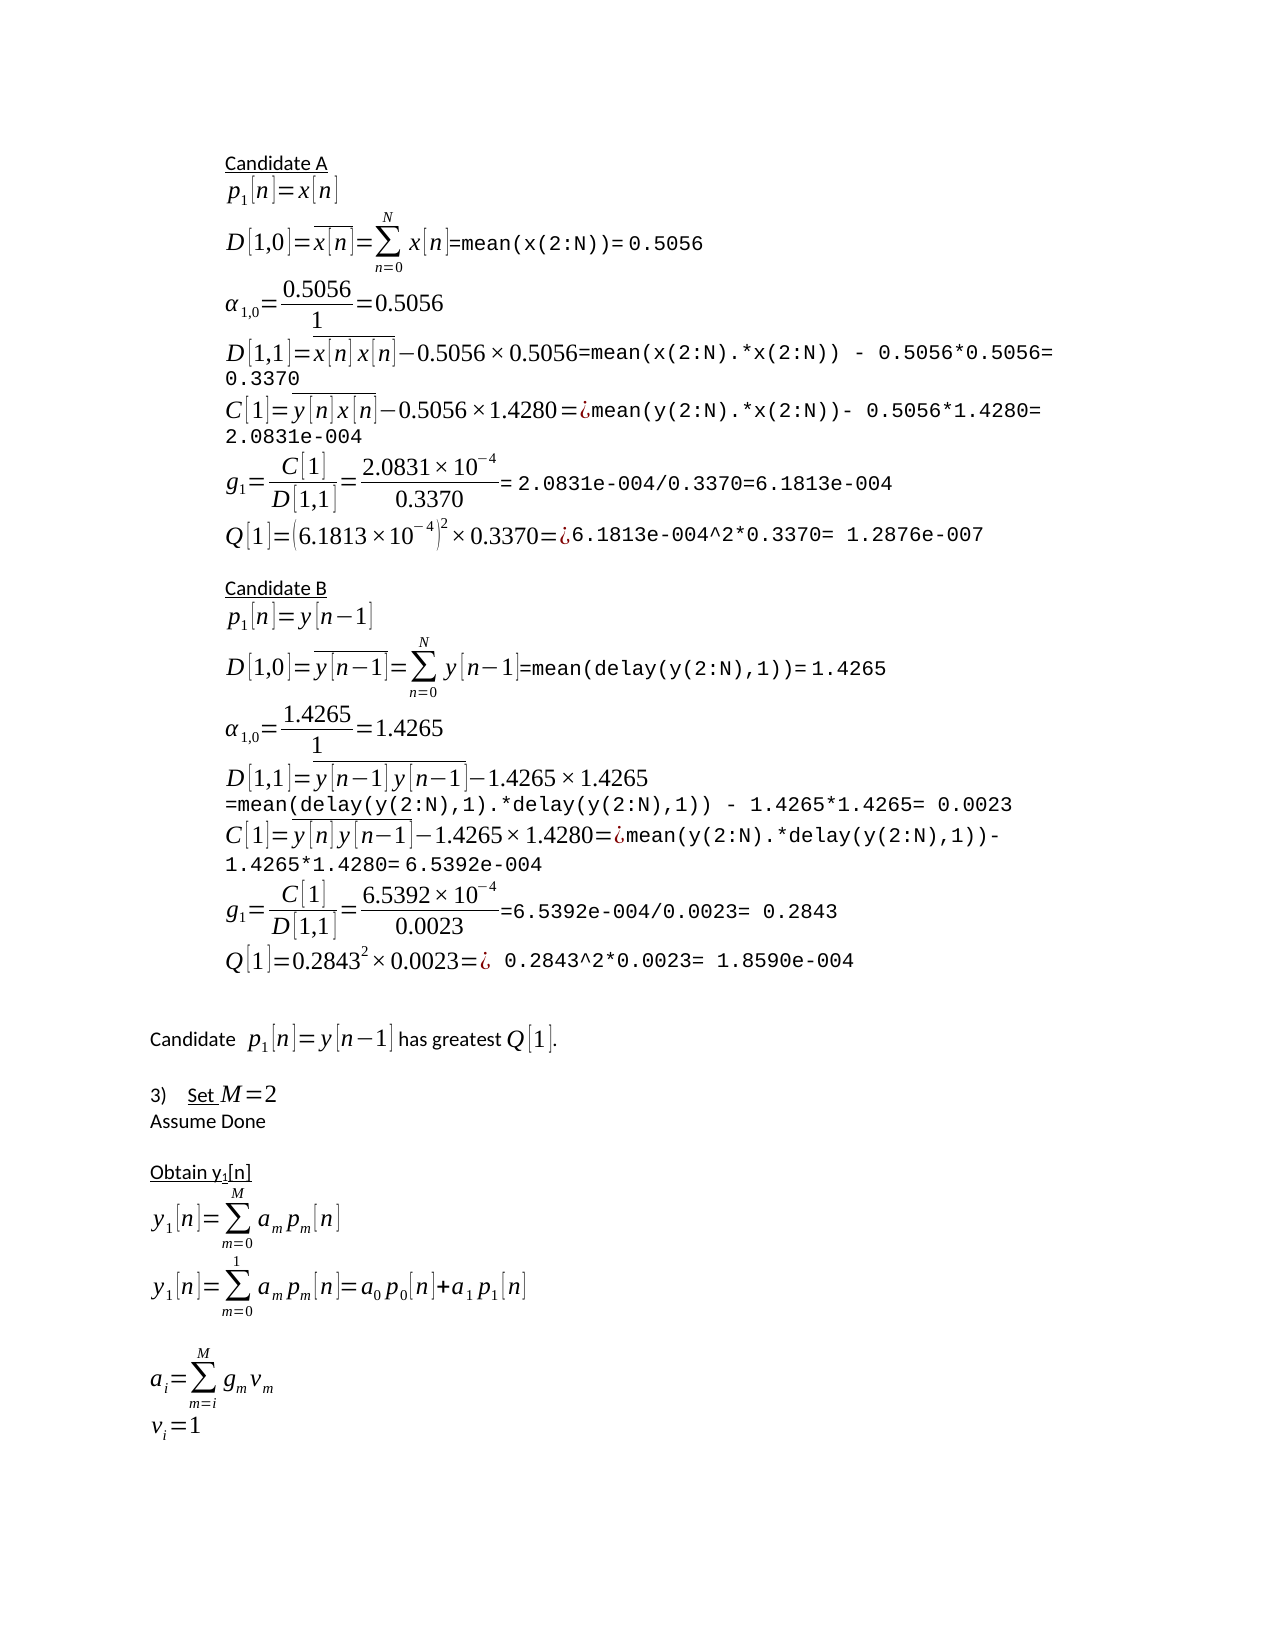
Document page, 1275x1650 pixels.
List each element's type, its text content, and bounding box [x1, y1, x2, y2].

list Set [150, 1081, 1125, 1108]
text mean(y(2:N).*x(2:N))- 0.5056*1.4280= 2.0831e-004 [225, 392, 1125, 449]
text mean(y(2:N).*delay(y(2:N),1))- 1.4265*1.4280= 6.5392e-004 [225, 817, 1125, 877]
text =mean(x(2:N))= 0.5056 [225, 208, 1125, 276]
text 6.1813e-004^2*0.3370= 1.2876e-007 [225, 514, 1125, 552]
text = 2.0831e-004/0.3370=6.1813e-004 [225, 449, 1125, 514]
text Candidate has greatest . [150, 1023, 1125, 1055]
text Assume Done [150, 1108, 1125, 1134]
text Obtain y1[n] [150, 1159, 1125, 1185]
text Candidate A [225, 150, 1125, 175]
text =mean(delay(y(2:N),1))= 1.4265 [225, 633, 1125, 701]
text =6.5392e-004/0.0023= 0.2843 [225, 877, 1125, 943]
text =mean(delay(y(2:N),1).*delay(y(2:N),1)) - 1.4265*1.4265= 0.0023 [225, 760, 1125, 817]
text Candidate B [225, 575, 1125, 601]
text 0.2843^2*0.0023= 1.8590e-004 [225, 943, 1125, 975]
text =mean(x(2:N).*x(2:N)) - 0.5056*0.5056= 0.3370 [225, 334, 1125, 392]
